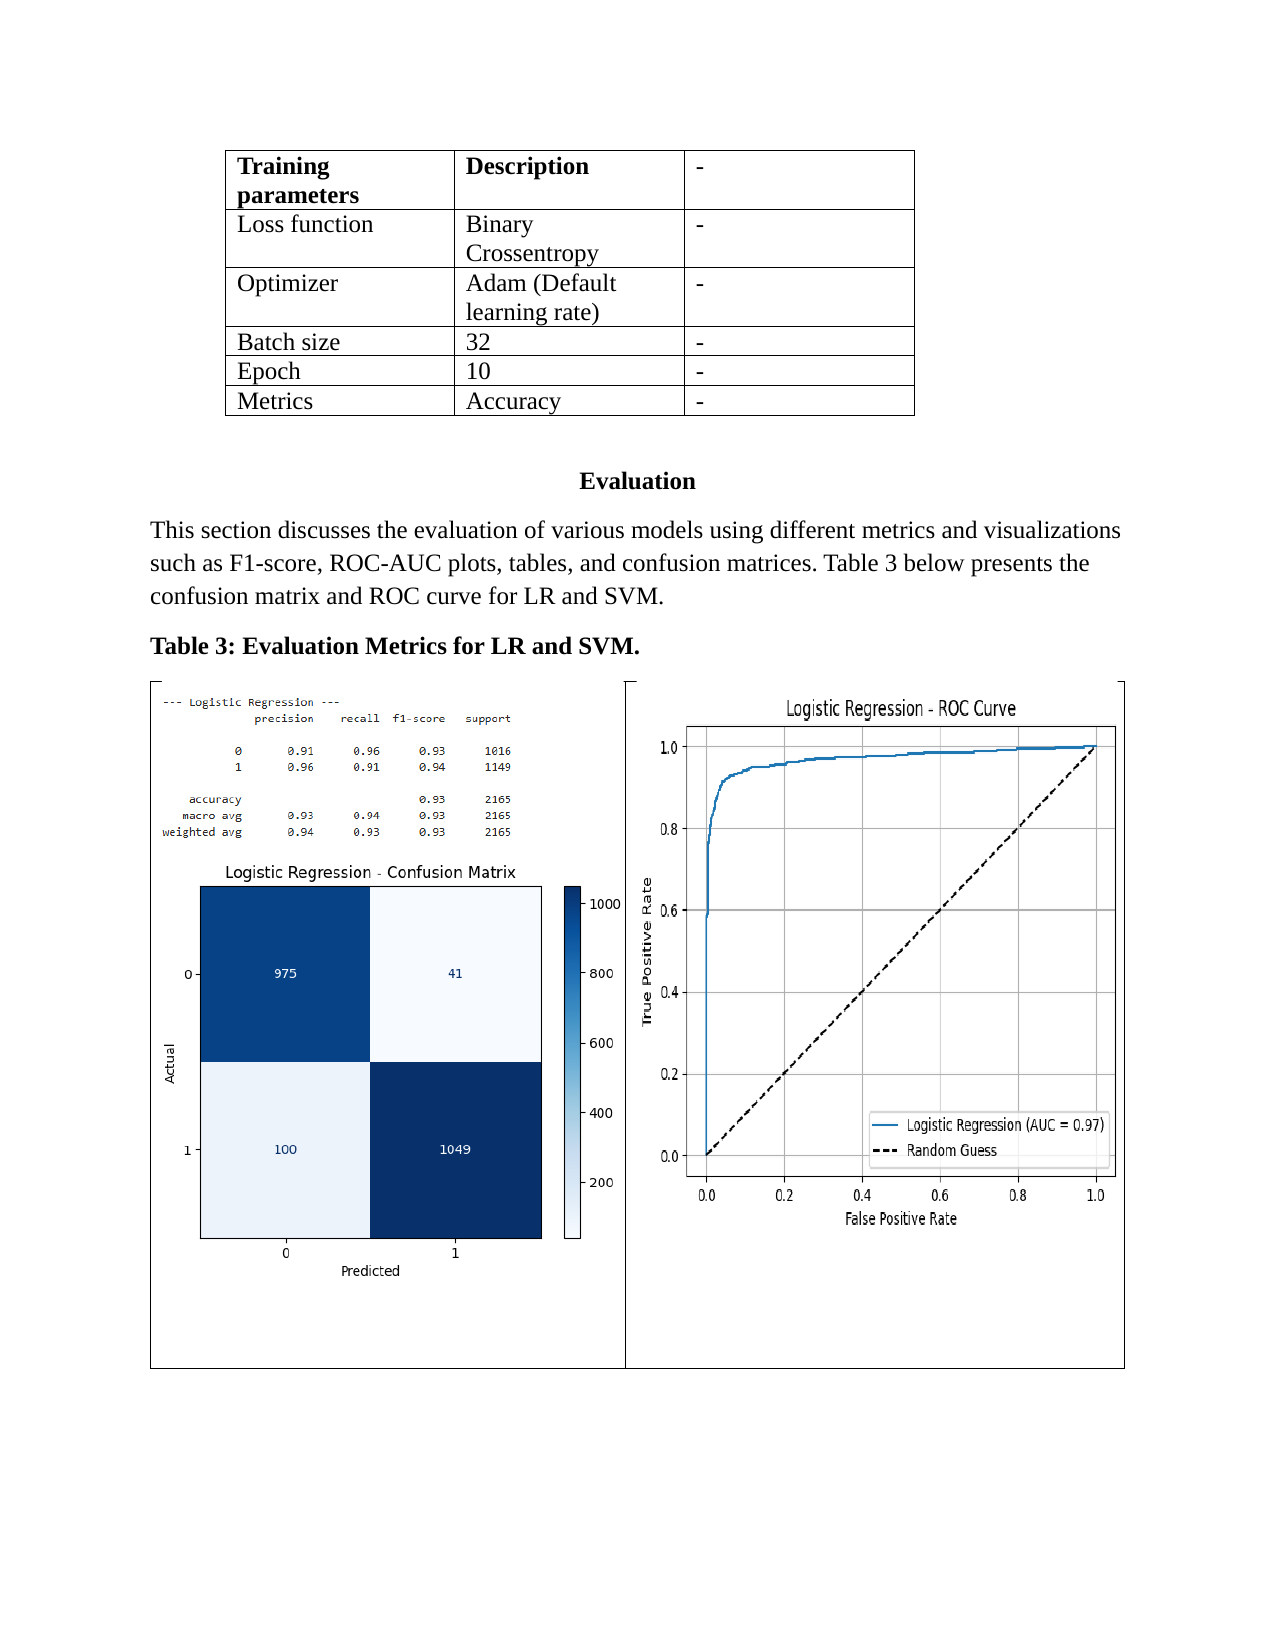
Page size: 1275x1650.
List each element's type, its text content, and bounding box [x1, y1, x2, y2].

table_cell - [685, 268, 914, 326]
table_cell Optimizer [226, 268, 454, 326]
table_cell - [685, 327, 914, 355]
picture [161, 681, 624, 1282]
table_cell Loss function [226, 210, 454, 267]
text Evaluation [150, 466, 1125, 494]
table_cell - [685, 210, 914, 267]
table_cell Adam (Default learning rate) [455, 268, 684, 326]
table_cell - [685, 386, 914, 415]
table_cell - [685, 356, 914, 385]
table_cell Description [455, 151, 684, 208]
table_cell Epoch [226, 356, 454, 385]
picture [636, 681, 1118, 1236]
table_cell - [685, 151, 914, 208]
table_header [151, 682, 625, 1368]
table_cell Metrics [226, 386, 454, 415]
text Table 3: Evaluation Metrics for LR and SVM. [150, 631, 1125, 660]
table_cell Accuracy [455, 386, 684, 415]
table_cell 32 [455, 327, 684, 355]
table_header [626, 682, 1124, 1368]
table_cell Binary Crossentropy [455, 210, 684, 267]
table_cell Training parameters [226, 151, 454, 208]
text This section discusses the evaluation of various models using different metrics and visualizations such as F1-score, ROC-AUC plots, tables, and confusion matrices. Table 3 below presents the confusion matrix and ROC curve for LR and SVM. [150, 515, 1125, 610]
table_cell 10 [455, 356, 684, 385]
table_cell Batch size [226, 327, 454, 355]
